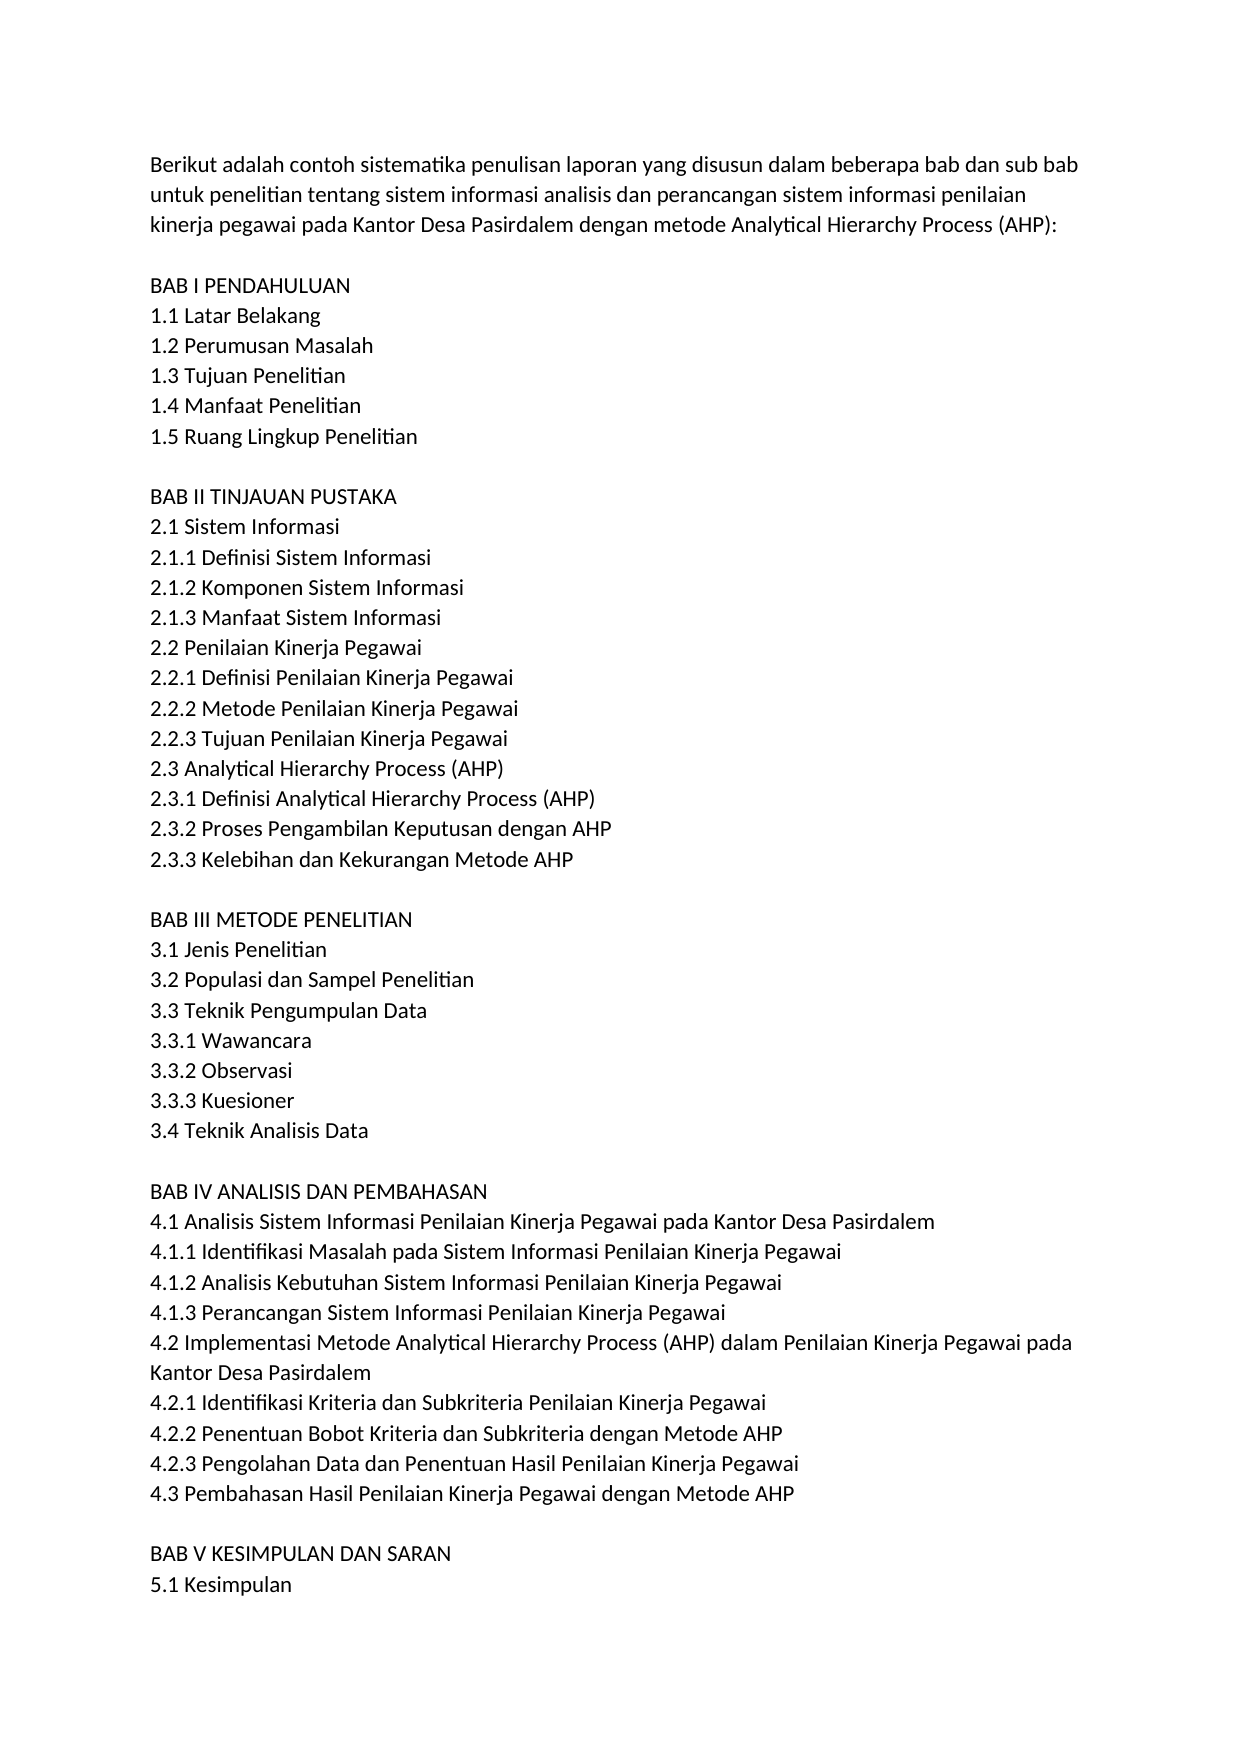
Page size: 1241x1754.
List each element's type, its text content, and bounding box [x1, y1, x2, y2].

text BAB IV ANALISIS DAN PEMBAHASAN [150, 1177, 1090, 1205]
text BAB III METODE PENELITIAN [150, 905, 1090, 933]
text 2.2 Penilaian Kinerja Pegawai [150, 633, 1090, 661]
text BAB II TINJAUAN PUSTAKA [150, 482, 1090, 510]
text 2.2.1 Definisi Penilaian Kinerja Pegawai [150, 663, 1090, 692]
text 1.5 Ruang Lingkup Penelitian [150, 422, 1090, 450]
text 1.2 Perumusan Masalah [150, 331, 1090, 359]
text 2.1 Sistem Informasi [150, 512, 1090, 541]
text 4.1.2 Analisis Kebutuhan Sistem Informasi Penilaian Kinerja Pegawai [150, 1268, 1090, 1296]
text 4.1.1 Identifikasi Masalah pada Sistem Informasi Penilaian Kinerja Pegawai [150, 1237, 1090, 1266]
text 4.2.3 Pengolahan Data dan Penentuan Hasil Penilaian Kinerja Pegawai [150, 1449, 1090, 1477]
text 2.3 Analytical Hierarchy Process (AHP) [150, 754, 1090, 782]
text 1.4 Manfaat Penelitian [150, 392, 1090, 420]
text 4.1.3 Perancangan Sistem Informasi Penilaian Kinerja Pegawai [150, 1298, 1090, 1326]
text 2.1.1 Definisi Sistem Informasi [150, 543, 1090, 571]
text 3.2 Populasi dan Sampel Penelitian [150, 966, 1090, 994]
text 1.3 Tujuan Penelitian [150, 361, 1090, 389]
text 2.3.1 Definisi Analytical Hierarchy Process (AHP) [150, 784, 1090, 812]
text 3.3 Teknik Pengumpulan Data [150, 996, 1090, 1024]
text 4.1 Analisis Sistem Informasi Penilaian Kinerja Pegawai pada Kantor Desa Pasirdalem [150, 1207, 1090, 1235]
text 4.3 Pembahasan Hasil Penilaian Kinerja Pegawai dengan Metode AHP [150, 1479, 1090, 1507]
text 2.3.3 Kelebihan dan Kekurangan Metode AHP [150, 845, 1090, 873]
text 2.3.2 Proses Pengambilan Keputusan dengan AHP [150, 814, 1090, 843]
text 4.2 Implementasi Metode Analytical Hierarchy Process (AHP) dalam Penilaian Kinerja Pegawai pada Kantor Desa Pasirdalem [150, 1328, 1090, 1386]
text 3.3.2 Observasi [150, 1056, 1090, 1084]
text 2.2.2 Metode Penilaian Kinerja Pegawai [150, 694, 1090, 722]
text BAB V KESIMPULAN DAN SARAN [150, 1539, 1090, 1568]
text 5.1 Kesimpulan [150, 1570, 1090, 1598]
text 1.1 Latar Belakang [150, 301, 1090, 329]
text BAB I PENDAHULUAN [150, 271, 1090, 299]
text 3.3.1 Wawancara [150, 1026, 1090, 1054]
text 4.2.2 Penentuan Bobot Kriteria dan Subkriteria dengan Metode AHP [150, 1419, 1090, 1447]
text 3.1 Jenis Penelitian [150, 935, 1090, 963]
text 4.2.1 Identifikasi Kriteria dan Subkriteria Penilaian Kinerja Pegawai [150, 1388, 1090, 1417]
text 2.2.3 Tujuan Penilaian Kinerja Pegawai [150, 724, 1090, 752]
text 3.3.3 Kuesioner [150, 1086, 1090, 1114]
text 2.1.2 Komponen Sistem Informasi [150, 573, 1090, 601]
text Berikut adalah contoh sistematika penulisan laporan yang disusun dalam beberapa bab dan sub bab untuk penelitian tentang sistem informasi analisis dan perancangan sistem informasi penilaian kinerja pegawai pada Kantor Desa Pasirdalem dengan metode Analytical Hierarchy Process (AHP): [150, 150, 1090, 238]
text 2.1.3 Manfaat Sistem Informasi [150, 603, 1090, 631]
text 3.4 Teknik Analisis Data [150, 1117, 1090, 1145]
